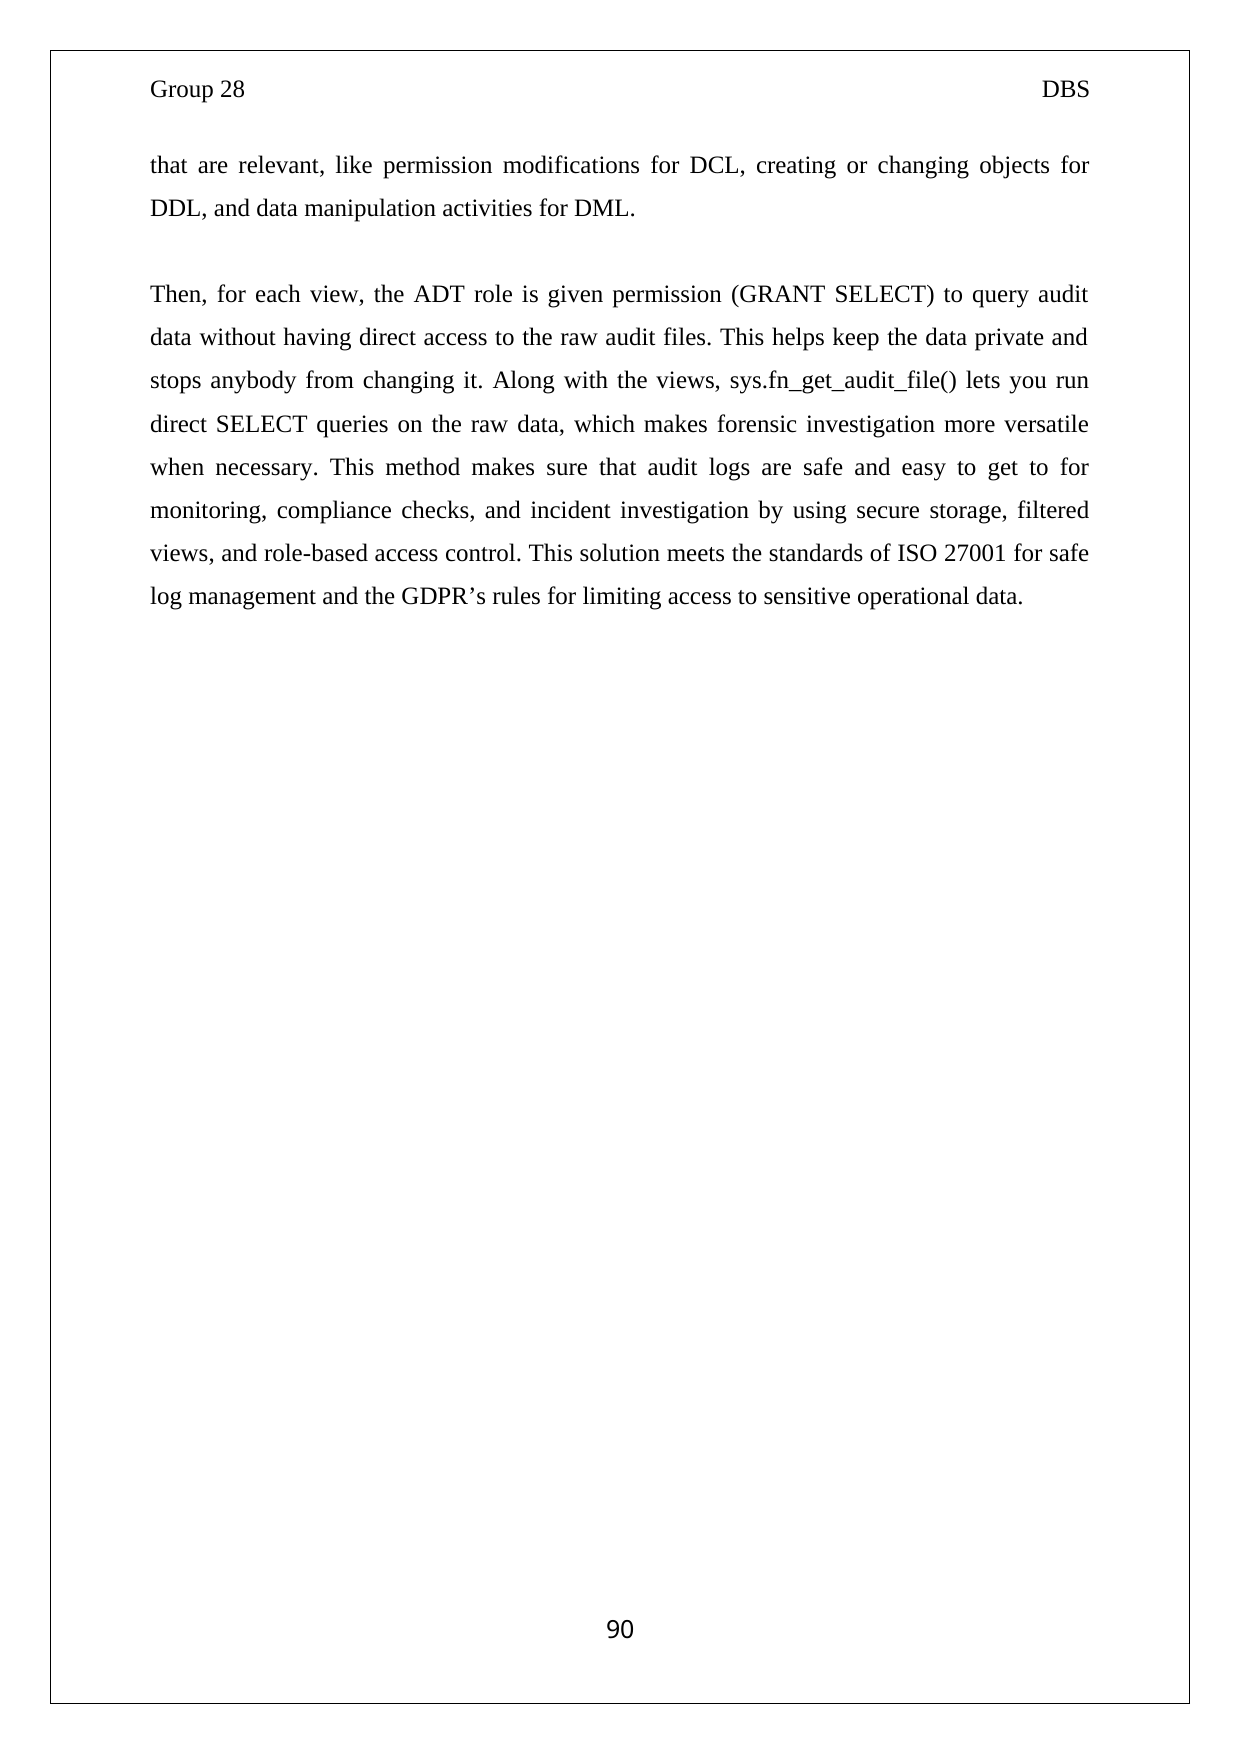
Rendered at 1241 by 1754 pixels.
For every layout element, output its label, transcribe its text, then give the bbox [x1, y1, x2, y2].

text Then, for each view, the ADT role is given permission (GRANT SELECT) to query audit data without having direct access to the raw audit files. This helps keep the data private and stops anybody from changing it. Along with the views, sys.fn_get_audit_file() lets you run direct SELECT queries on the raw data, which makes forensic investigation more versatile when necessary. This method makes sure that audit logs are safe and easy to get to for monitoring, compliance checks, and incident investigation by using secure storage, filtered views, and role-based access control. This solution meets the standards of ISO 27001 for safe log management and the GDPR’s rules for limiting access to sensitive operational data. [150, 279, 1090, 610]
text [150, 150, 1090, 222]
